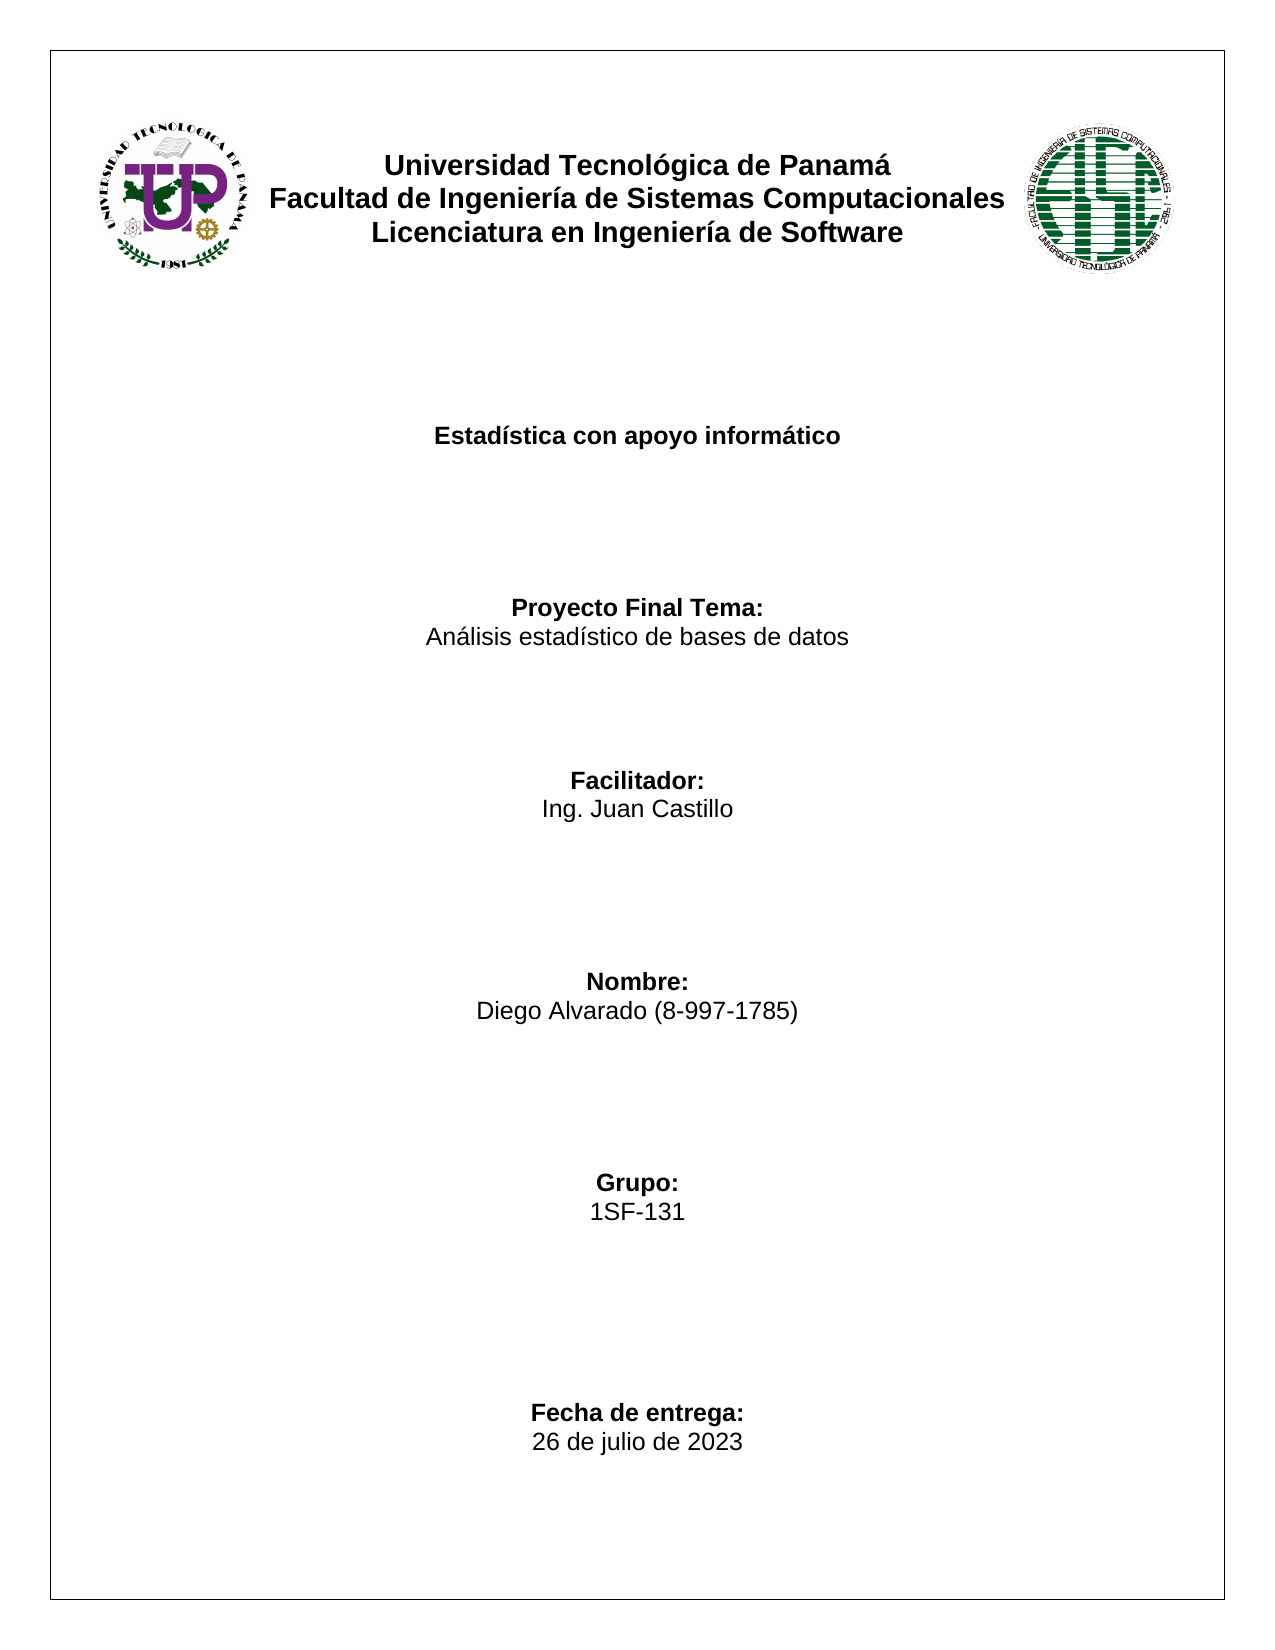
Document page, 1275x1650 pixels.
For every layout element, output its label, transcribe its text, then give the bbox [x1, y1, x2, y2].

picture [1022, 121, 1176, 275]
text Análisis estadístico de bases de datos [177, 622, 1098, 651]
text Grupo: [177, 1168, 1098, 1197]
picture [87, 109, 260, 282]
text Universidad Tecnológica de Panamá [260, 147, 1022, 181]
text Fecha de entrega: [177, 1398, 1098, 1427]
text Ing. Juan Castillo [177, 794, 1098, 823]
text Proyecto Final Tema: [177, 593, 1098, 622]
text Diego Alvarado (8-997-1785) [177, 996, 1098, 1024]
text Facilitador: [177, 766, 1098, 794]
text 26 de julio de 2023 [177, 1427, 1098, 1456]
text Facultad de Ingeniería de Sistemas Computacionales [260, 181, 1022, 214]
text 1SF-131 [177, 1197, 1098, 1226]
text Licenciatura en Ingeniería de Software [260, 214, 1022, 248]
text Nombre: [177, 967, 1098, 996]
text Estadística con apoyo informático [177, 421, 1098, 449]
